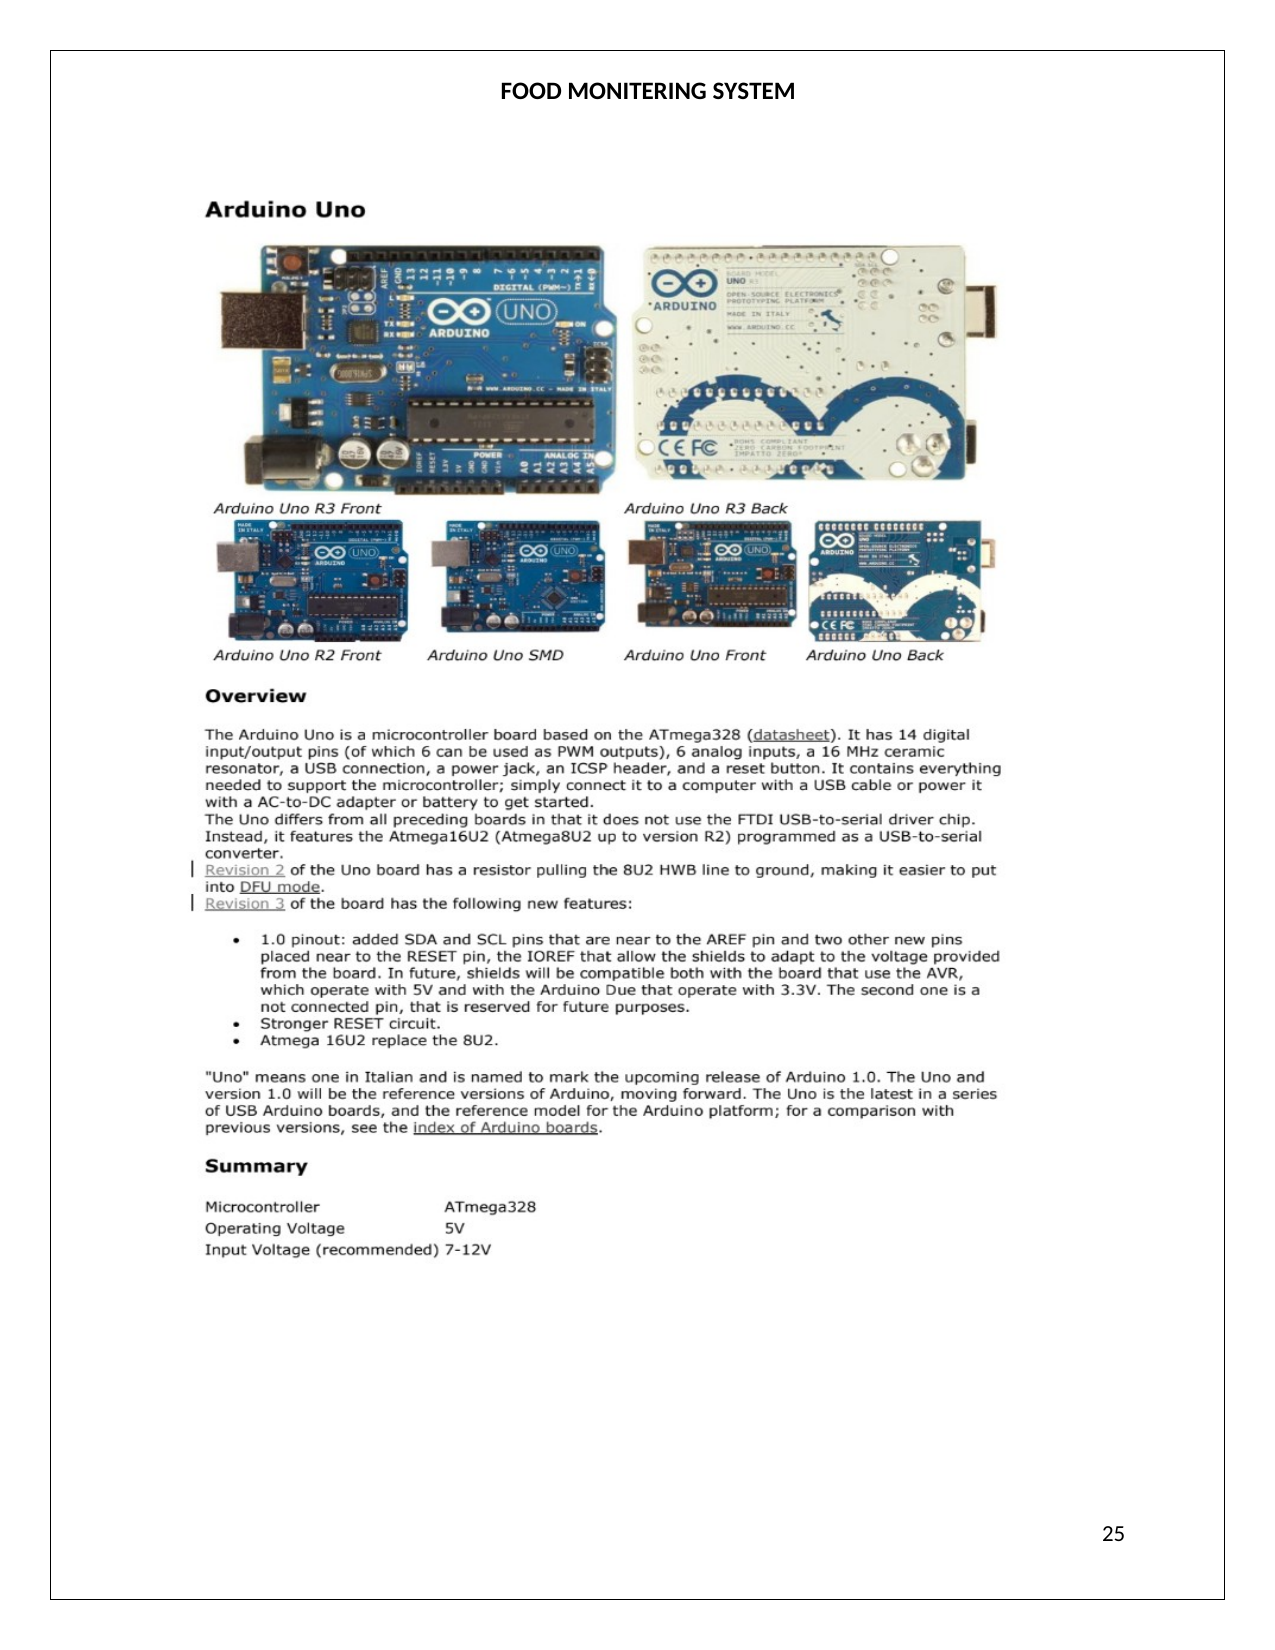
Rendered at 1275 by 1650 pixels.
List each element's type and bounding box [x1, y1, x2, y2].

picture [150, 150, 1065, 1311]
